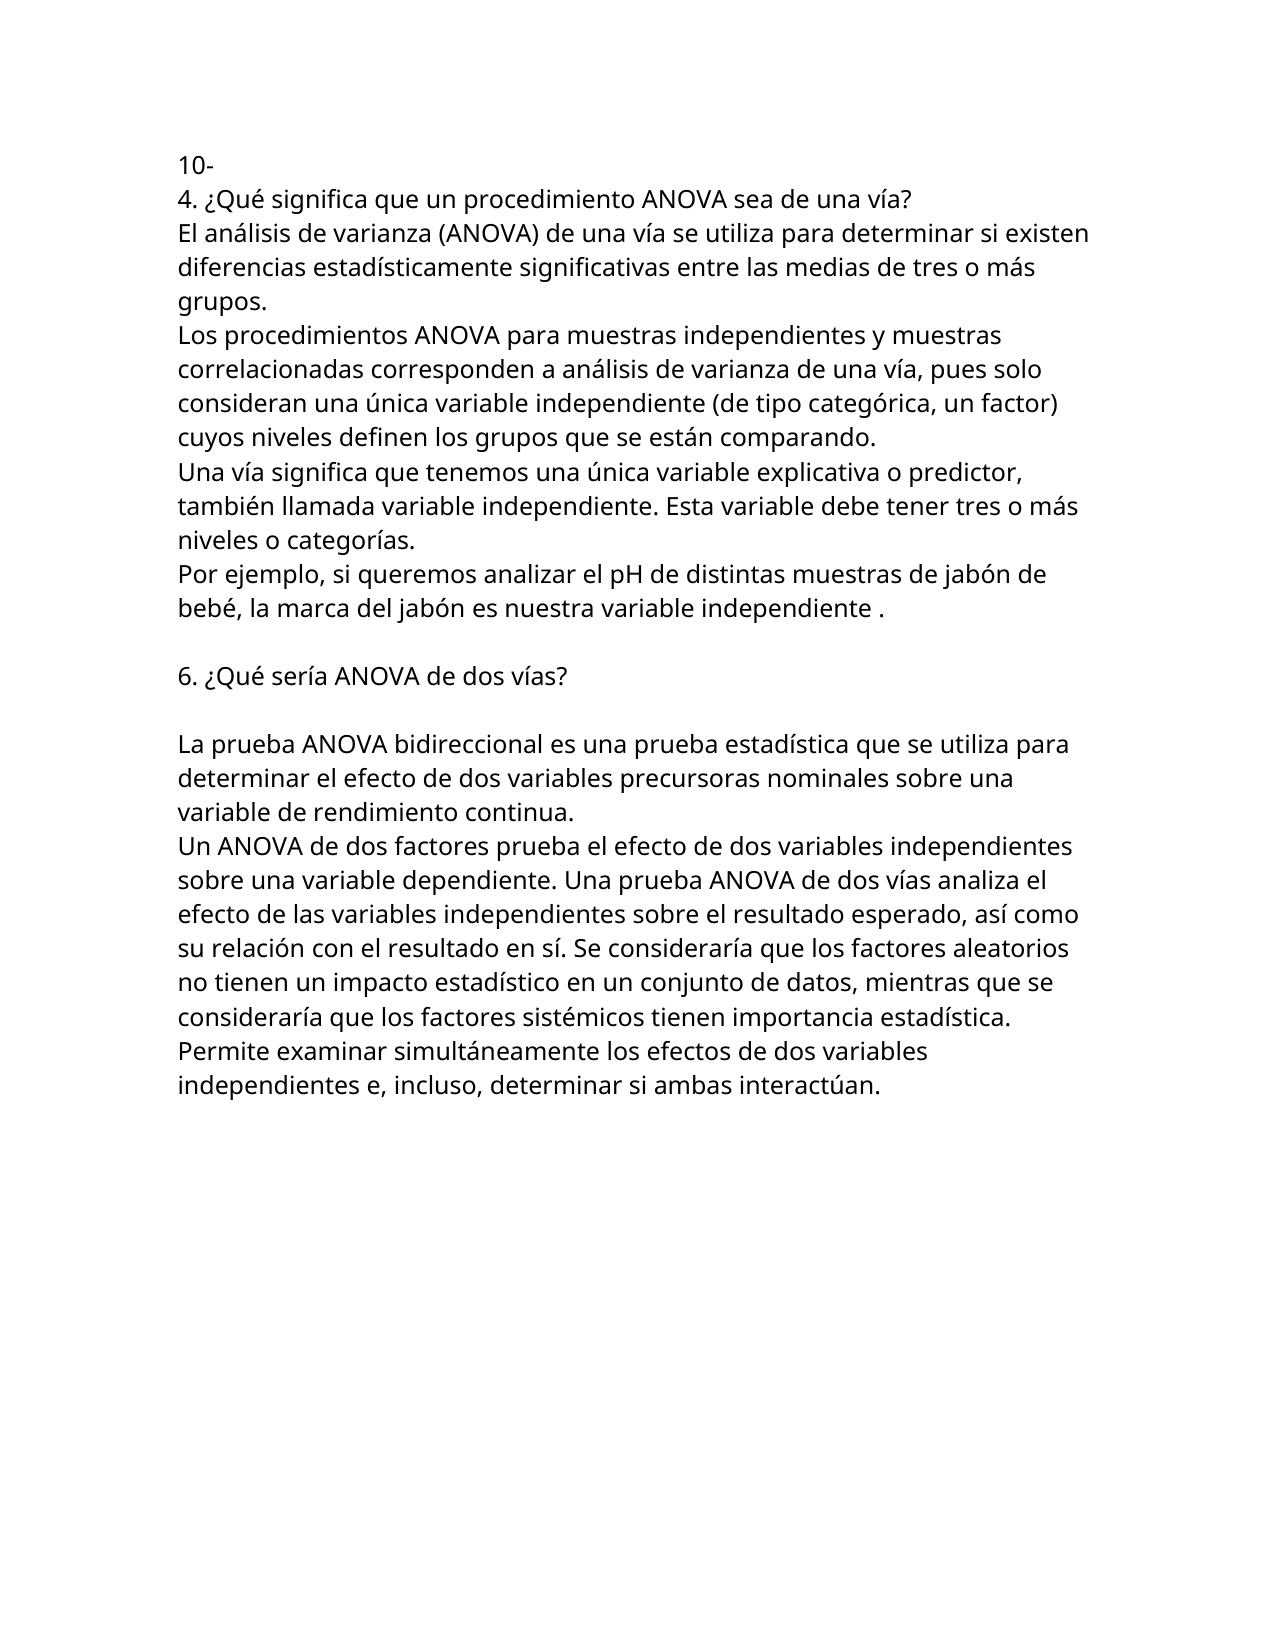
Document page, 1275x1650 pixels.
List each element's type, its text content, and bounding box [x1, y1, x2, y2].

text Un ANOVA de dos factores prueba el efecto de dos variables independientes sobre una variable dependiente. Una prueba ANOVA de dos vías analiza el efecto de las variables independientes sobre el resultado esperado, así como su relación con el resultado en sí. Se consideraría que los factores aleatorios no tienen un impacto estadístico en un conjunto de datos, mientras que se consideraría que los factores sistémicos tienen importancia estadística. Permite examinar simultáneamente los efectos de dos variables independientes e, incluso, determinar si ambas interactúan. [177, 829, 1098, 1101]
text Los procedimientos ANOVA para muestras independientes y muestras correlacionadas corresponden a análisis de varianza de una vía, pues solo consideran una única variable independiente (de tipo categórica, un factor) cuyos niveles definen los grupos que se están comparando. [177, 318, 1098, 454]
text La prueba ANOVA bidireccional es una prueba estadística que se utiliza para determinar el efecto de dos variables precursoras nominales sobre una variable de rendimiento continua. [177, 727, 1098, 829]
text 4. ¿Qué significa que un procedimiento ANOVA sea de una vía? [177, 182, 1098, 216]
text El análisis de varianza (ANOVA) de una vía se utiliza para determinar si existen diferencias estadísticamente significativas entre las medias de tres o más grupos. [177, 216, 1098, 318]
text 6. ¿Qué sería ANOVA de dos vías? [177, 658, 1098, 693]
text Por ejemplo, si queremos analizar el pH de distintas muestras de jabón de bebé, la marca del jabón es nuestra variable independiente . [177, 556, 1098, 624]
text 10- [177, 148, 1098, 182]
text Una vía significa que tenemos una única variable explicativa o predictor, también llamada variable independiente. Esta variable debe tener tres o más niveles o categorías. [177, 454, 1098, 556]
